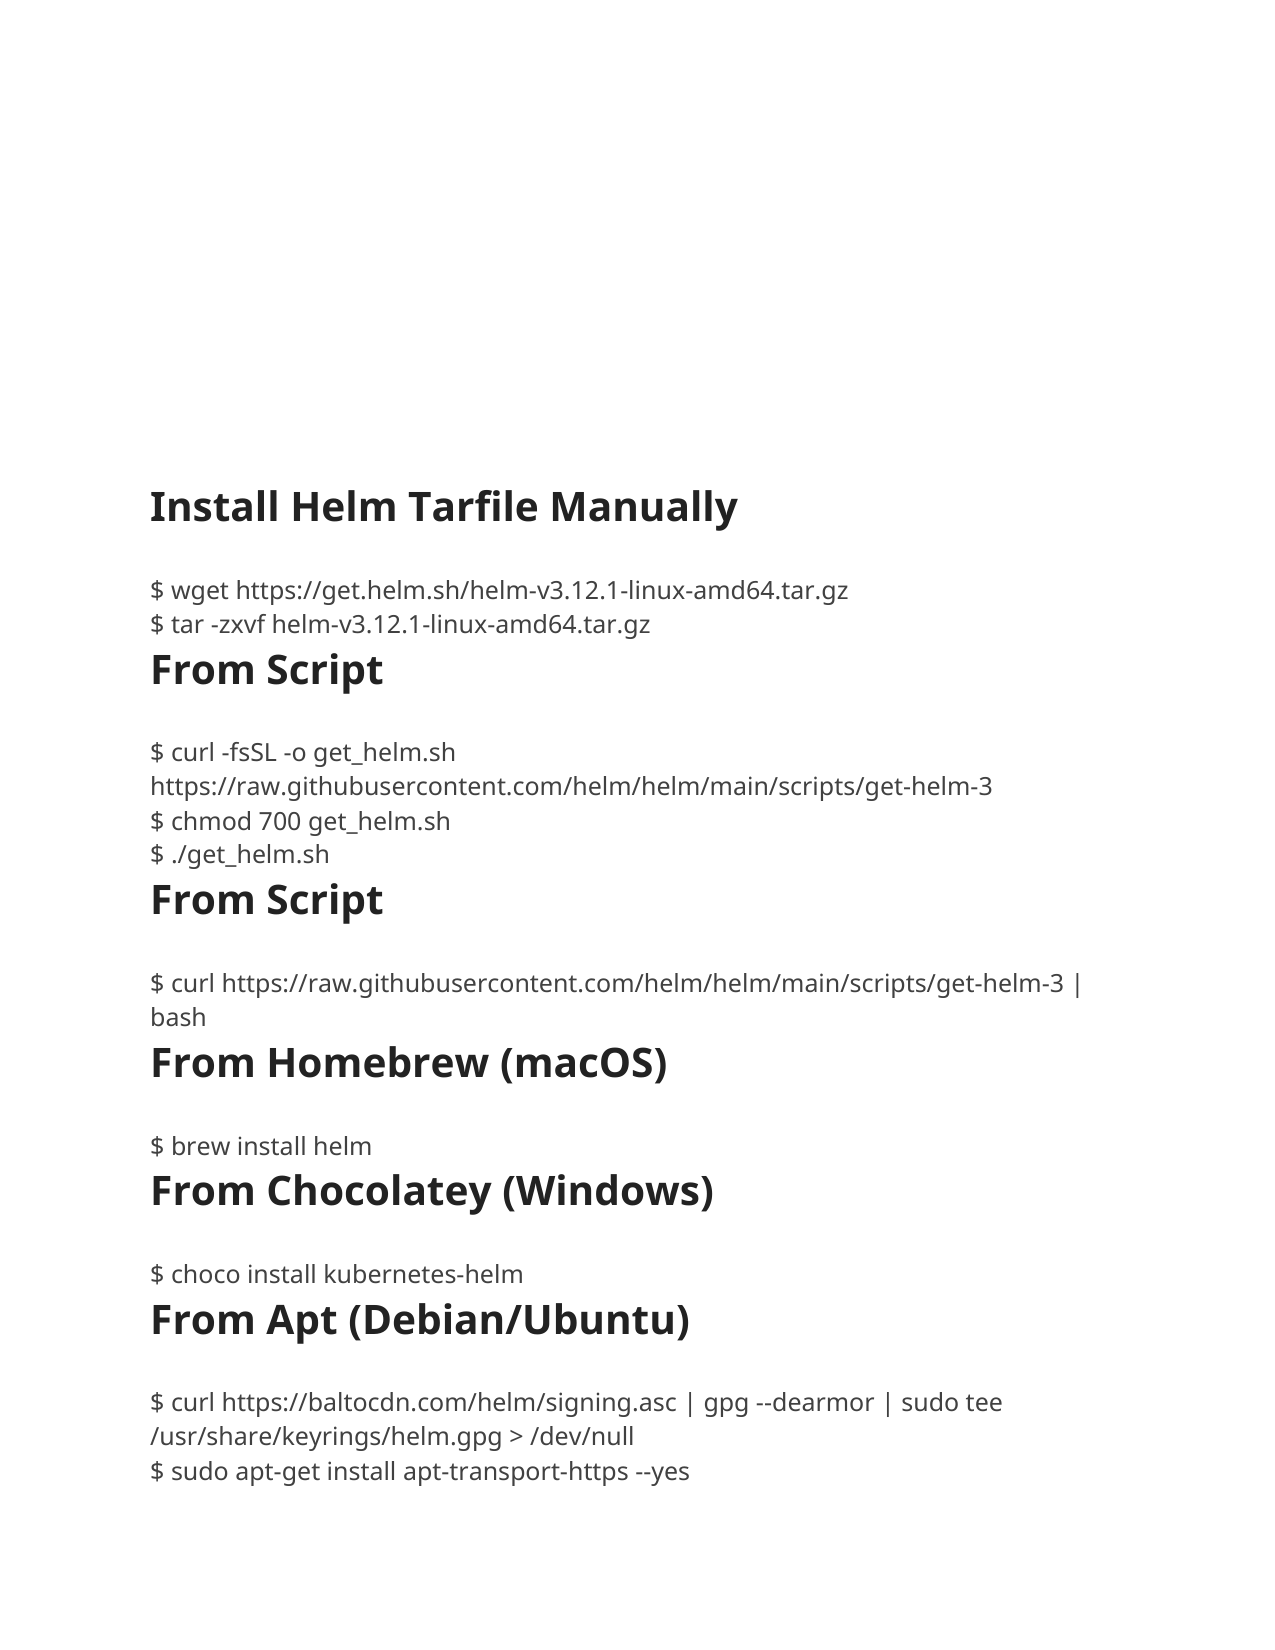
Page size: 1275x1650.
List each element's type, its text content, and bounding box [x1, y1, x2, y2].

text $ choco install kubernetes-helm [150, 1257, 1125, 1291]
text $ tar -zxvf helm-v3.12.1-linux-amd64.tar.gz [150, 607, 1125, 641]
subtitle From Script [150, 871, 1125, 927]
subtitle Install Helm Tarfile Manually [150, 478, 1125, 533]
text $ brew install helm [150, 1128, 1125, 1162]
subtitle From Apt (Debian/Ubuntu) [150, 1291, 1125, 1346]
text $ wget https://get.helm.sh/helm-v3.12.1-linux-amd64.tar.gz [150, 572, 1125, 607]
subtitle From Script [150, 641, 1125, 696]
text $ curl https://raw.githubusercontent.com/helm/helm/main/scripts/get-helm-3 | bash [150, 966, 1125, 1034]
text $ curl -fsSL -o get_helm.sh https://raw.githubusercontent.com/helm/helm/main/scripts/get-helm-3 [150, 735, 1125, 803]
text $ ./get_helm.sh [150, 837, 1125, 871]
text $ chmod 700 get_helm.sh [150, 803, 1125, 837]
text $ sudo apt-get install apt-transport-https --yes [150, 1453, 1125, 1487]
subtitle From Homebrew (macOS) [150, 1034, 1125, 1089]
subtitle From Chocolatey (Windows) [150, 1162, 1125, 1217]
text $ curl https://baltocdn.com/helm/signing.asc | gpg --dearmor | sudo tee /usr/share/keyrings/helm.gpg > /dev/null [150, 1385, 1125, 1453]
